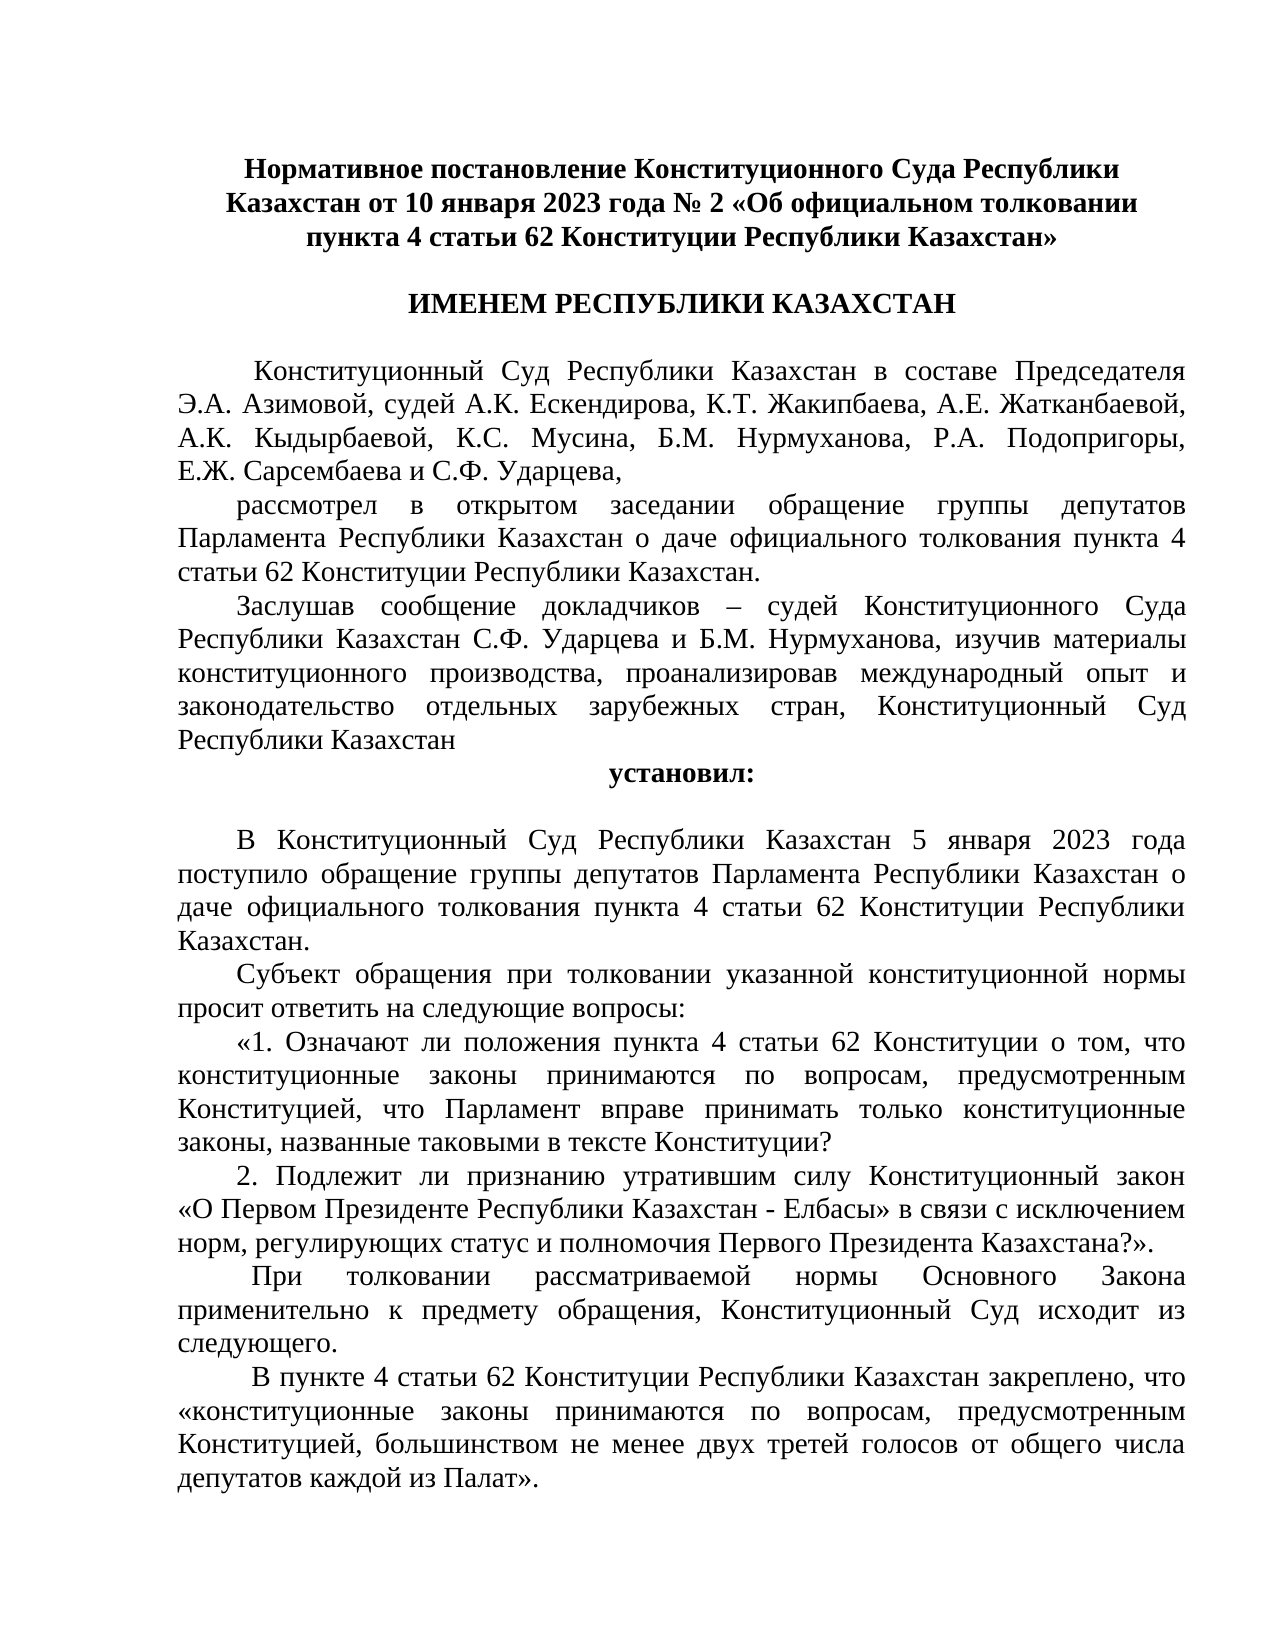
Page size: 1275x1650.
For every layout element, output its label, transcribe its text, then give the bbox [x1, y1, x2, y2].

text «1. Означают ли положения пункта 4 статьи 62 Конституции о том, что конституционные законы принимаются по вопросам, предусмотренным Конституцией, что Парламент вправе принимать только конституционные законы, названные таковыми в тексте Конституции? [177, 1024, 1186, 1158]
text Заслушав сообщение докладчиков – судей Конституционного Суда Республики Казахстан С.Ф. Ударцева и Б.М. Нурмуханова, изучив материалы конституционного производства, проанализировав международный опыт и законодательство отдельных зарубежных стран, Конституционный Суд Республики Казахстан [177, 588, 1186, 755]
text В пункте 4 статьи 62 Конституции Республики Казахстан закреплено, что «конституционные законы принимаются по вопросам, предусмотренным Конституцией, большинством не менее двух третей голосов от общего числа депутатов каждой из Палат». [177, 1359, 1186, 1493]
text 2. Подлежит ли признанию утратившим силу Конституционный закон «О Первом Президенте Республики Казахстан - Елбасы» в связи с исключением норм, регулирующих статус и полномочия Первого Президента Казахстана?». [177, 1158, 1186, 1258]
text Нормативное постановление Конституционного Суда Республики Казахстан от 10 января 2023 года № 2 «Об официальном толковании пункта 4 статьи 62 Конституции Республики Казахстан» [177, 152, 1186, 252]
text рассмотрел в открытом заседании обращение группы депутатов Парламента Республики Казахстан о даче официального толкования пункта 4 статьи 62 Конституции Республики Казахстан. [177, 487, 1186, 588]
text установил: [177, 755, 1186, 789]
text В Конституционный Суд Республики Казахстан 5 января 2023 года поступило обращение группы депутатов Парламента Республики Казахстан о даче официального толкования пункта 4 статьи 62 Конституции Республики Казахстан. [177, 822, 1186, 957]
text Конституционный Суд Республики Казахстан в составе Председателя Э.А. Азимовой, судей А.К. Ескендирова, К.Т. Жакипбаева, А.Е. Жатканбаевой, А.К. Кыдырбаевой, К.С. Мусина, Б.М. Нурмуханова, Р.А. Подопригоры, Е.Ж. Сарсембаева и С.Ф. Ударцева, [177, 353, 1186, 487]
text Субъект обращения при толковании указанной конституционной нормы просит ответить на следующие вопросы: [177, 957, 1186, 1024]
text ИМЕНЕМ РЕСПУБЛИКИ КАЗАХСТАН [177, 286, 1186, 319]
text При толковании рассматриваемой нормы Основного Закона применительно к предмету обращения, Конституционный Суд исходит из следующего. [177, 1258, 1186, 1359]
